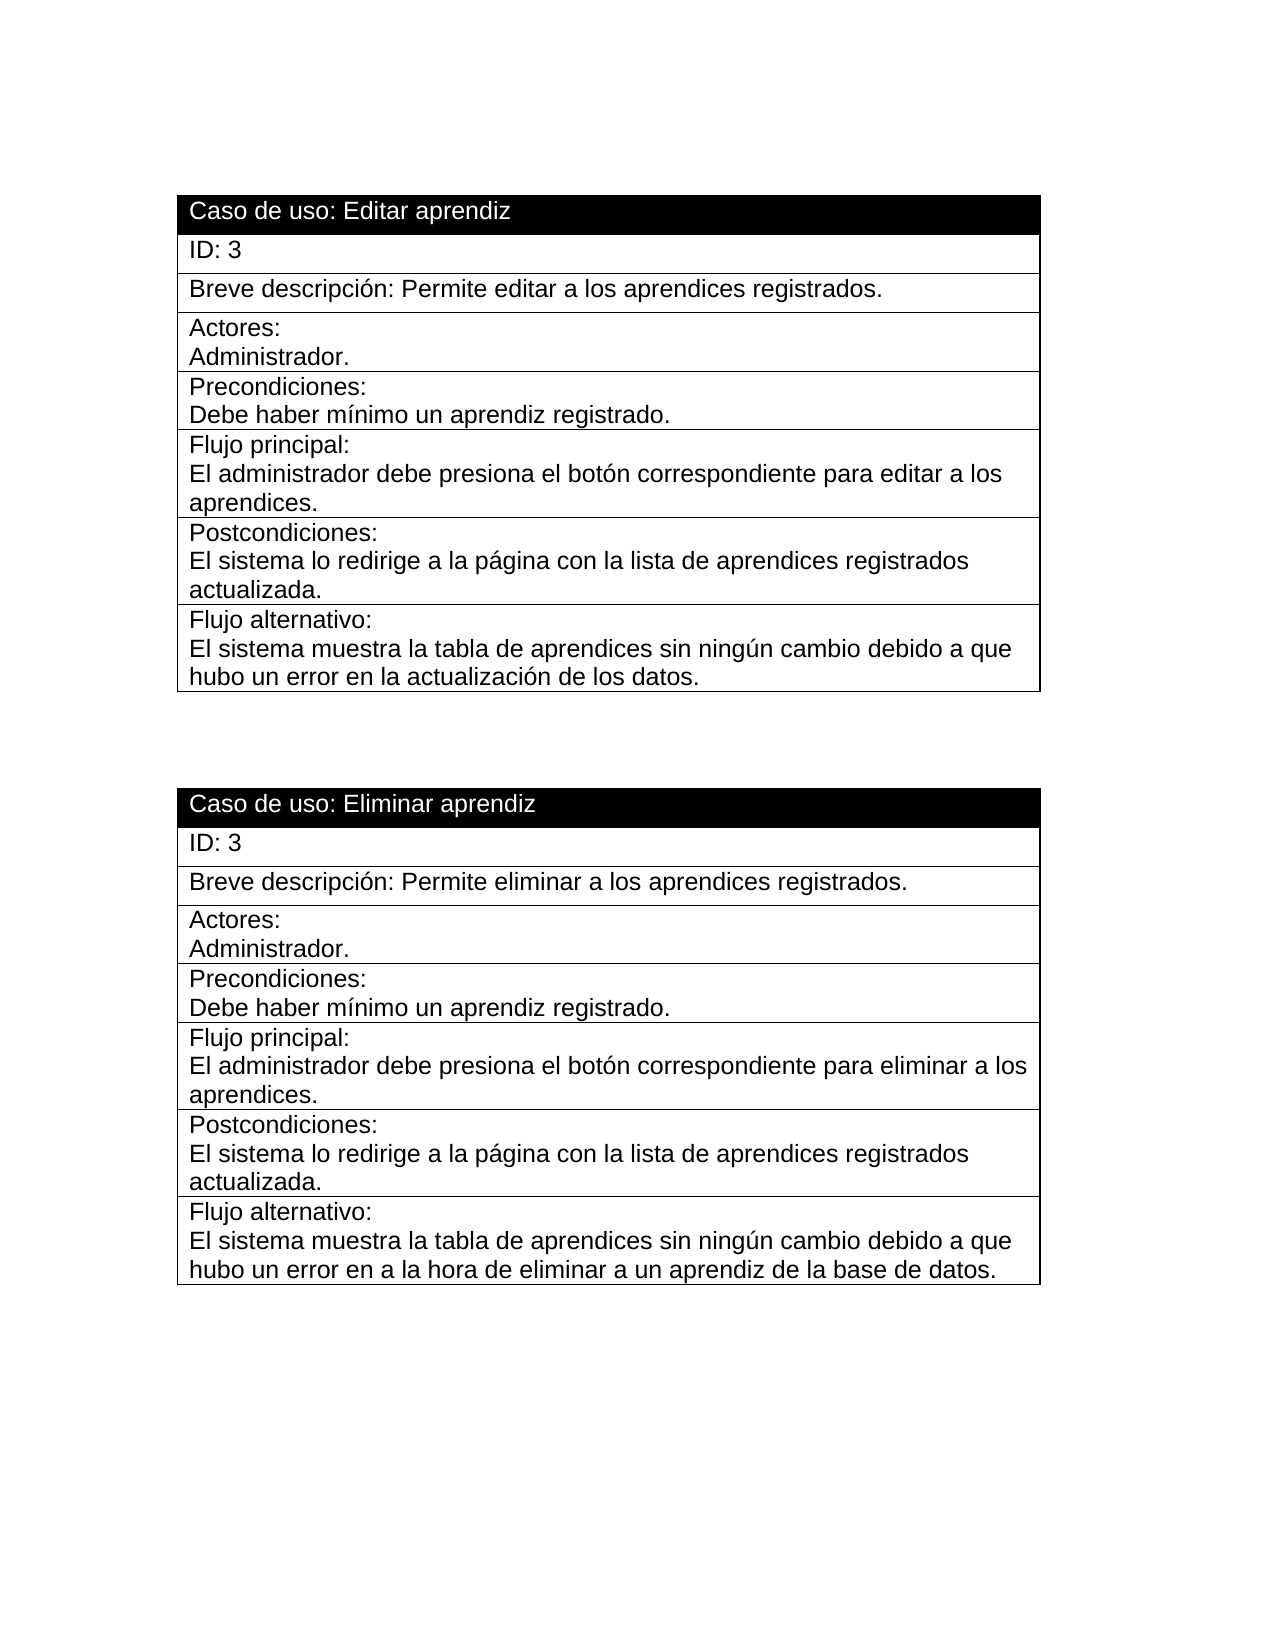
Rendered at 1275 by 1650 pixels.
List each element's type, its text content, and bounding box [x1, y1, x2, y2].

table_cell Breve descripción: Permite eliminar a los aprendices registrados. [178, 867, 1039, 904]
table_cell Actores: Administrador. [178, 906, 1039, 963]
table_header Caso de uso: Eliminar aprendiz [178, 789, 1039, 827]
table_cell Actores: Administrador. [178, 313, 1039, 371]
table_cell Precondiciones: Debe haber mínimo un aprendiz registrado. [178, 372, 1039, 429]
table_cell Postcondiciones: El sistema lo redirige a la página con la lista de aprendices registrados actualizada. [178, 518, 1039, 604]
table_cell Precondiciones: Debe haber mínimo un aprendiz registrado. [178, 964, 1039, 1022]
table_cell ID: 3 [178, 235, 1039, 273]
table_cell Breve descripción: Permite editar a los aprendices registrados. [178, 274, 1039, 312]
table_cell ID: 3 [178, 828, 1039, 866]
table_cell Flujo principal: El administrador debe presiona el botón correspondiente para editar a los aprendices. [178, 430, 1039, 517]
table_cell Flujo alternativo: El sistema muestra la tabla de aprendices sin ningún cambio debido a que hubo un error en a la hora de eliminar a un aprendiz de la base de datos. [178, 1197, 1039, 1283]
table_header Caso de uso: Editar aprendiz [178, 196, 1039, 234]
table_cell Flujo principal: El administrador debe presiona el botón correspondiente para eliminar a los aprendices. [178, 1023, 1039, 1109]
table_cell Postcondiciones: El sistema lo redirige a la página con la lista de aprendices registrados actualizada. [178, 1110, 1039, 1196]
table_cell Flujo alternativo: El sistema muestra la tabla de aprendices sin ningún cambio debido a que hubo un error en la actualización de los datos. [178, 605, 1039, 691]
